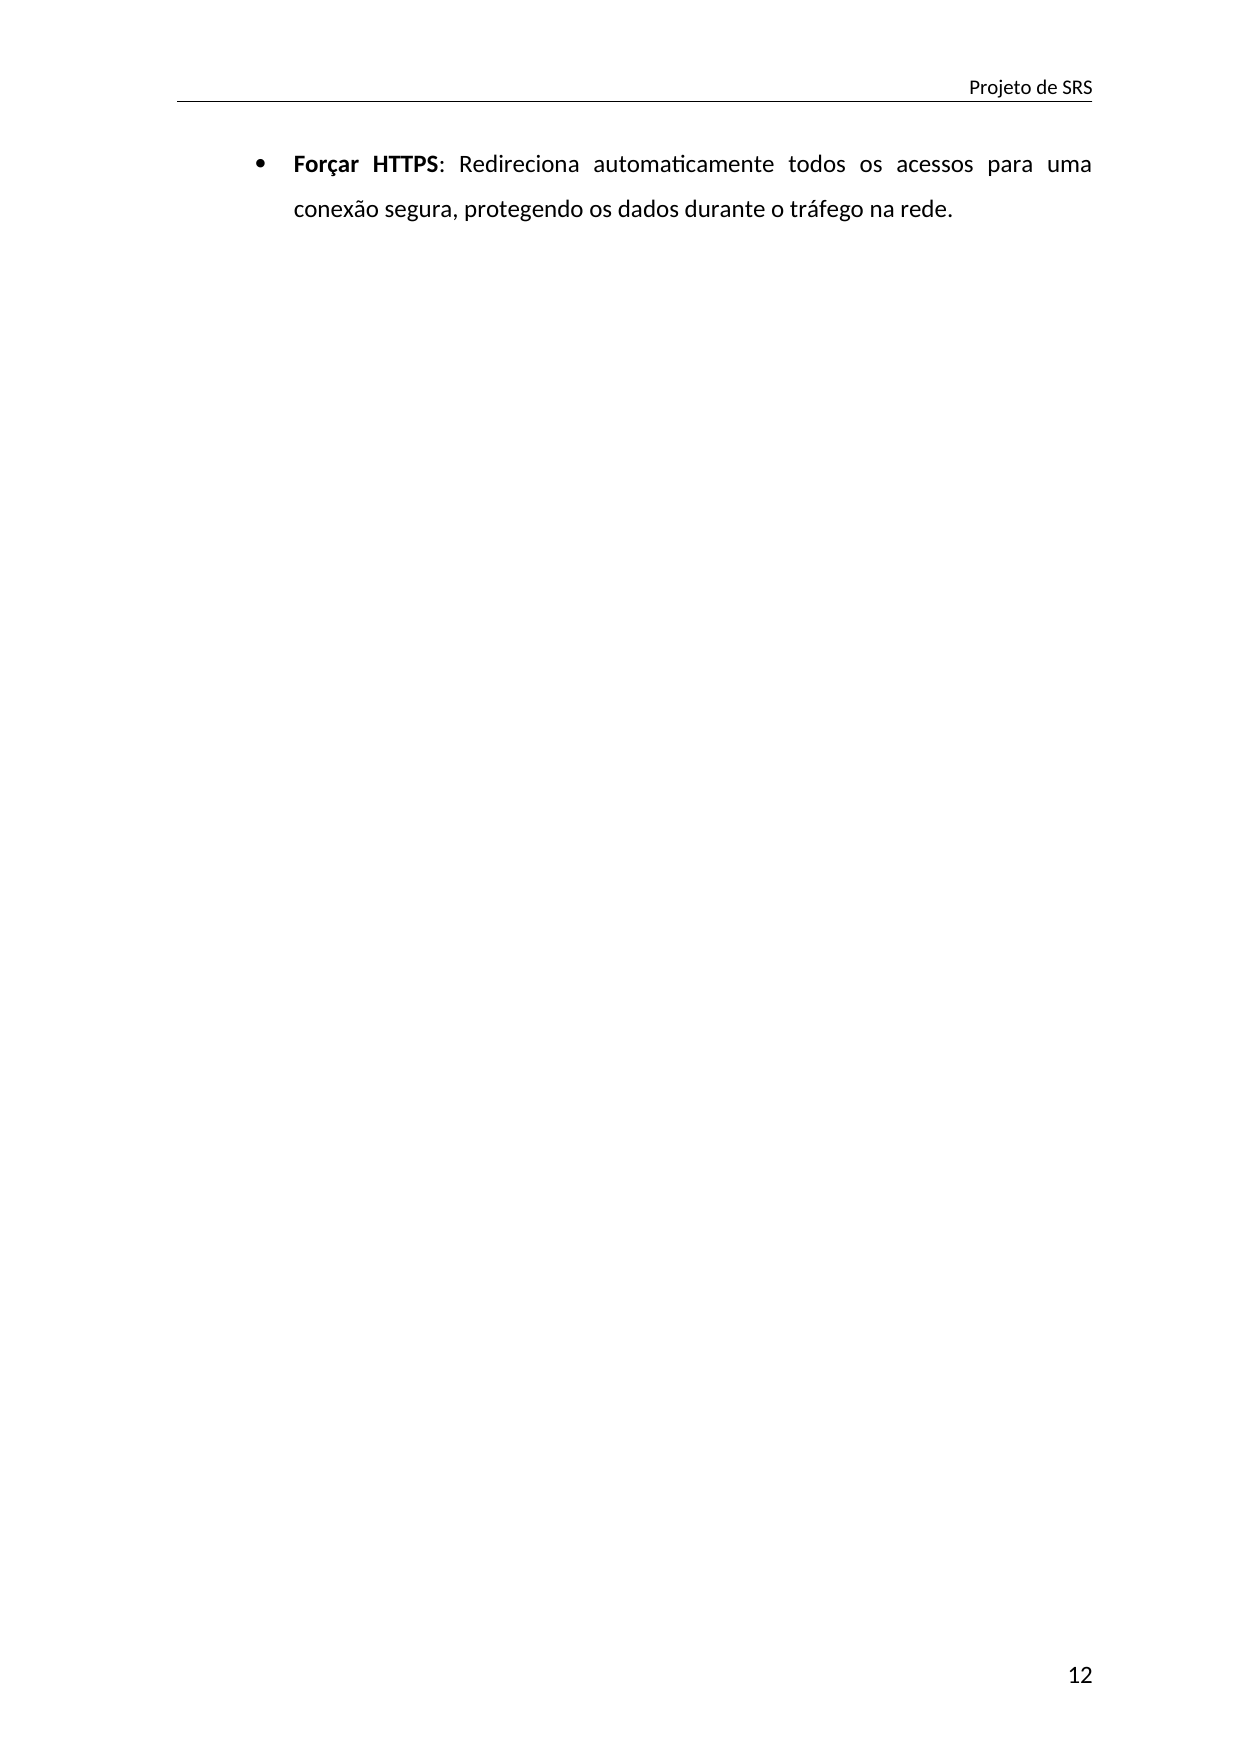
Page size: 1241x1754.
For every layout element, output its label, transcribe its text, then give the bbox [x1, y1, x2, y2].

list Forçar HTTPS: Redireciona automaticamente todos os acessos para uma conexão segura, protegendo os dados durante o tráfego na rede. [256, 148, 1092, 224]
